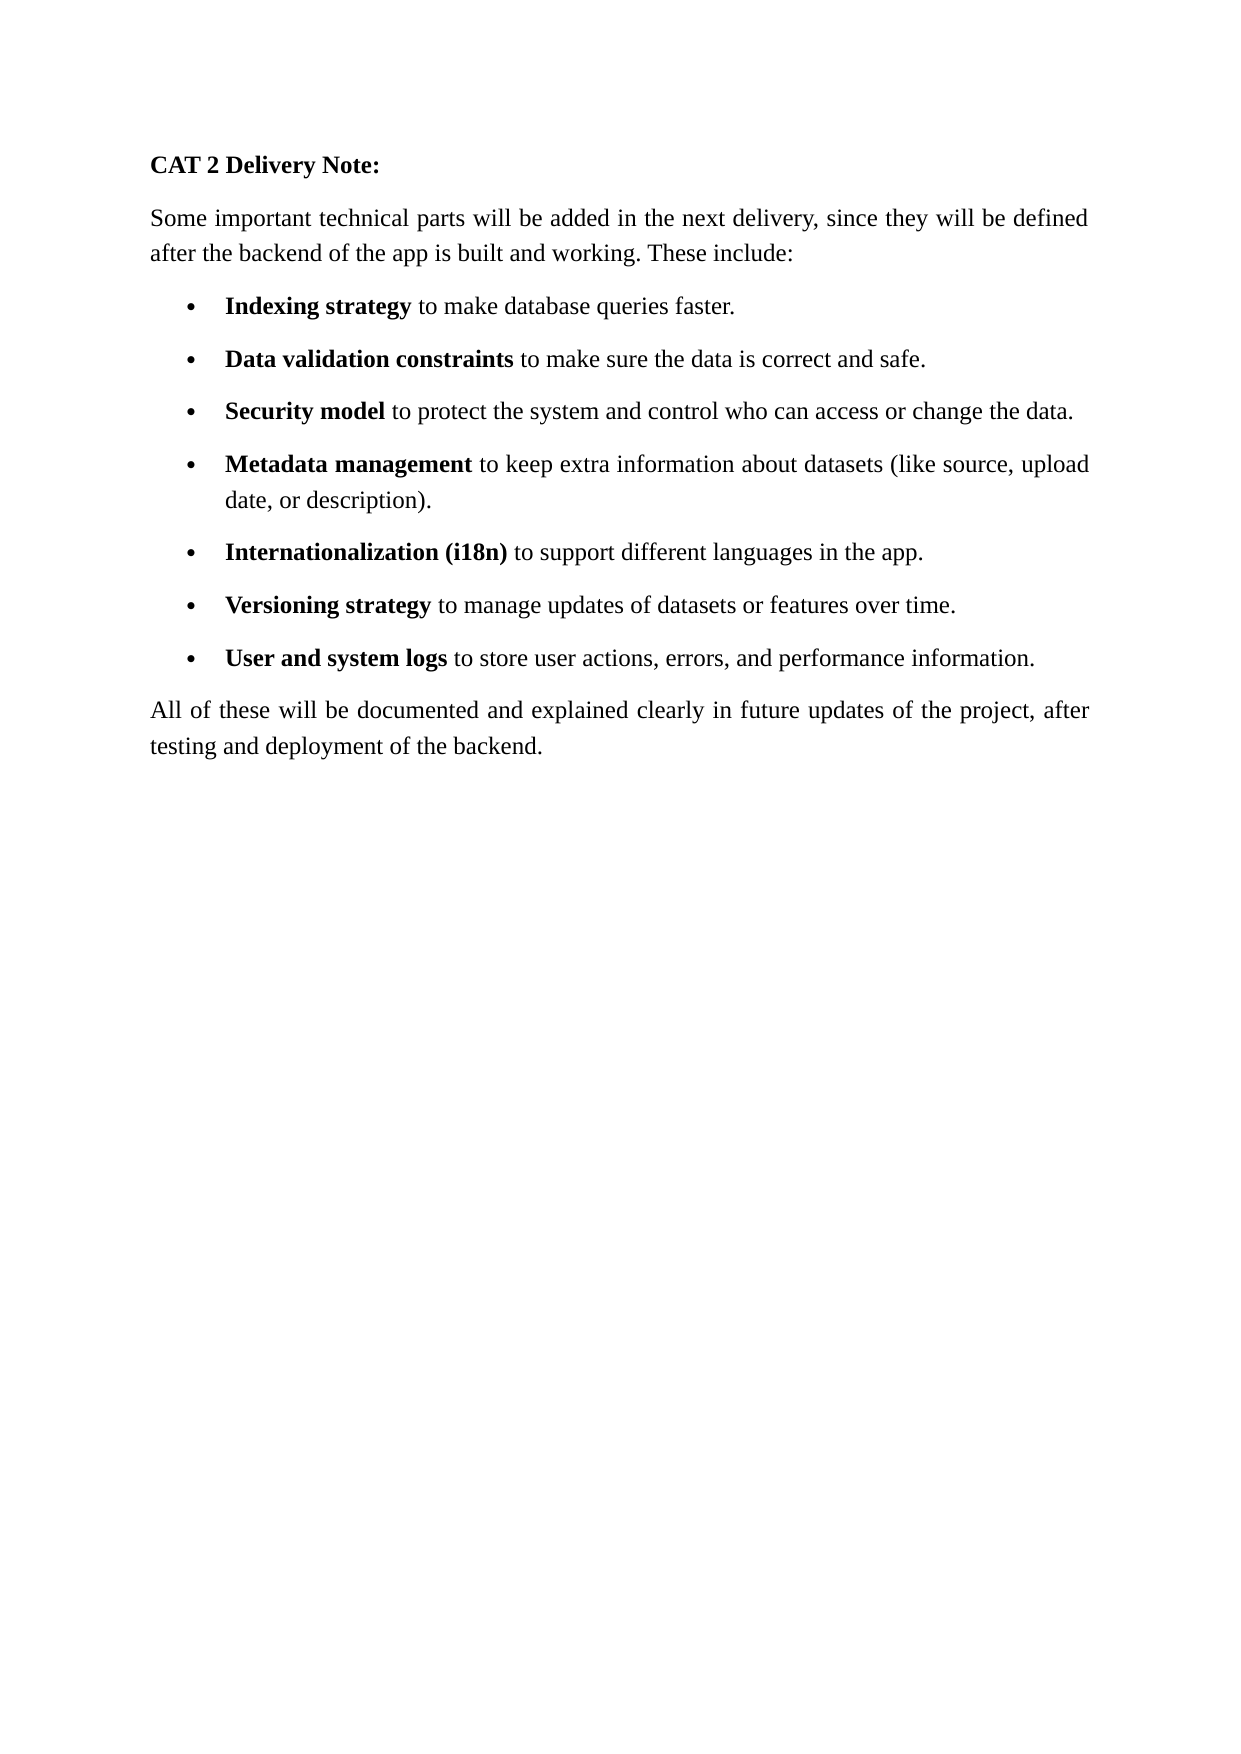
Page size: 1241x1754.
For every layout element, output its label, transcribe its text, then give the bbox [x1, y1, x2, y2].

text CAT 2 Delivery Note: [150, 150, 1090, 179]
list Data validation constraints to make sure the data is correct and safe. [187, 344, 1090, 372]
text All of these will be documented and explained clearly in future updates of the project, after testing and deployment of the backend. [150, 695, 1090, 760]
list Internationalization (i18n) to support different languages in the app. [187, 537, 1090, 566]
text Some important technical parts will be added in the next delivery, since they will be defined after the backend of the app is built and working. These include: [150, 203, 1090, 267]
list Indexing strategy to make database queries faster. [187, 291, 1090, 320]
list Versioning strategy to manage updates of datasets or features over time. [187, 590, 1090, 619]
list Metadata management to keep extra information about datasets (like source, upload date, or description). [187, 449, 1090, 514]
list User and system logs to store user actions, errors, and performance information. [187, 643, 1090, 671]
list Security model to protect the system and control who can access or change the data. [187, 396, 1090, 425]
